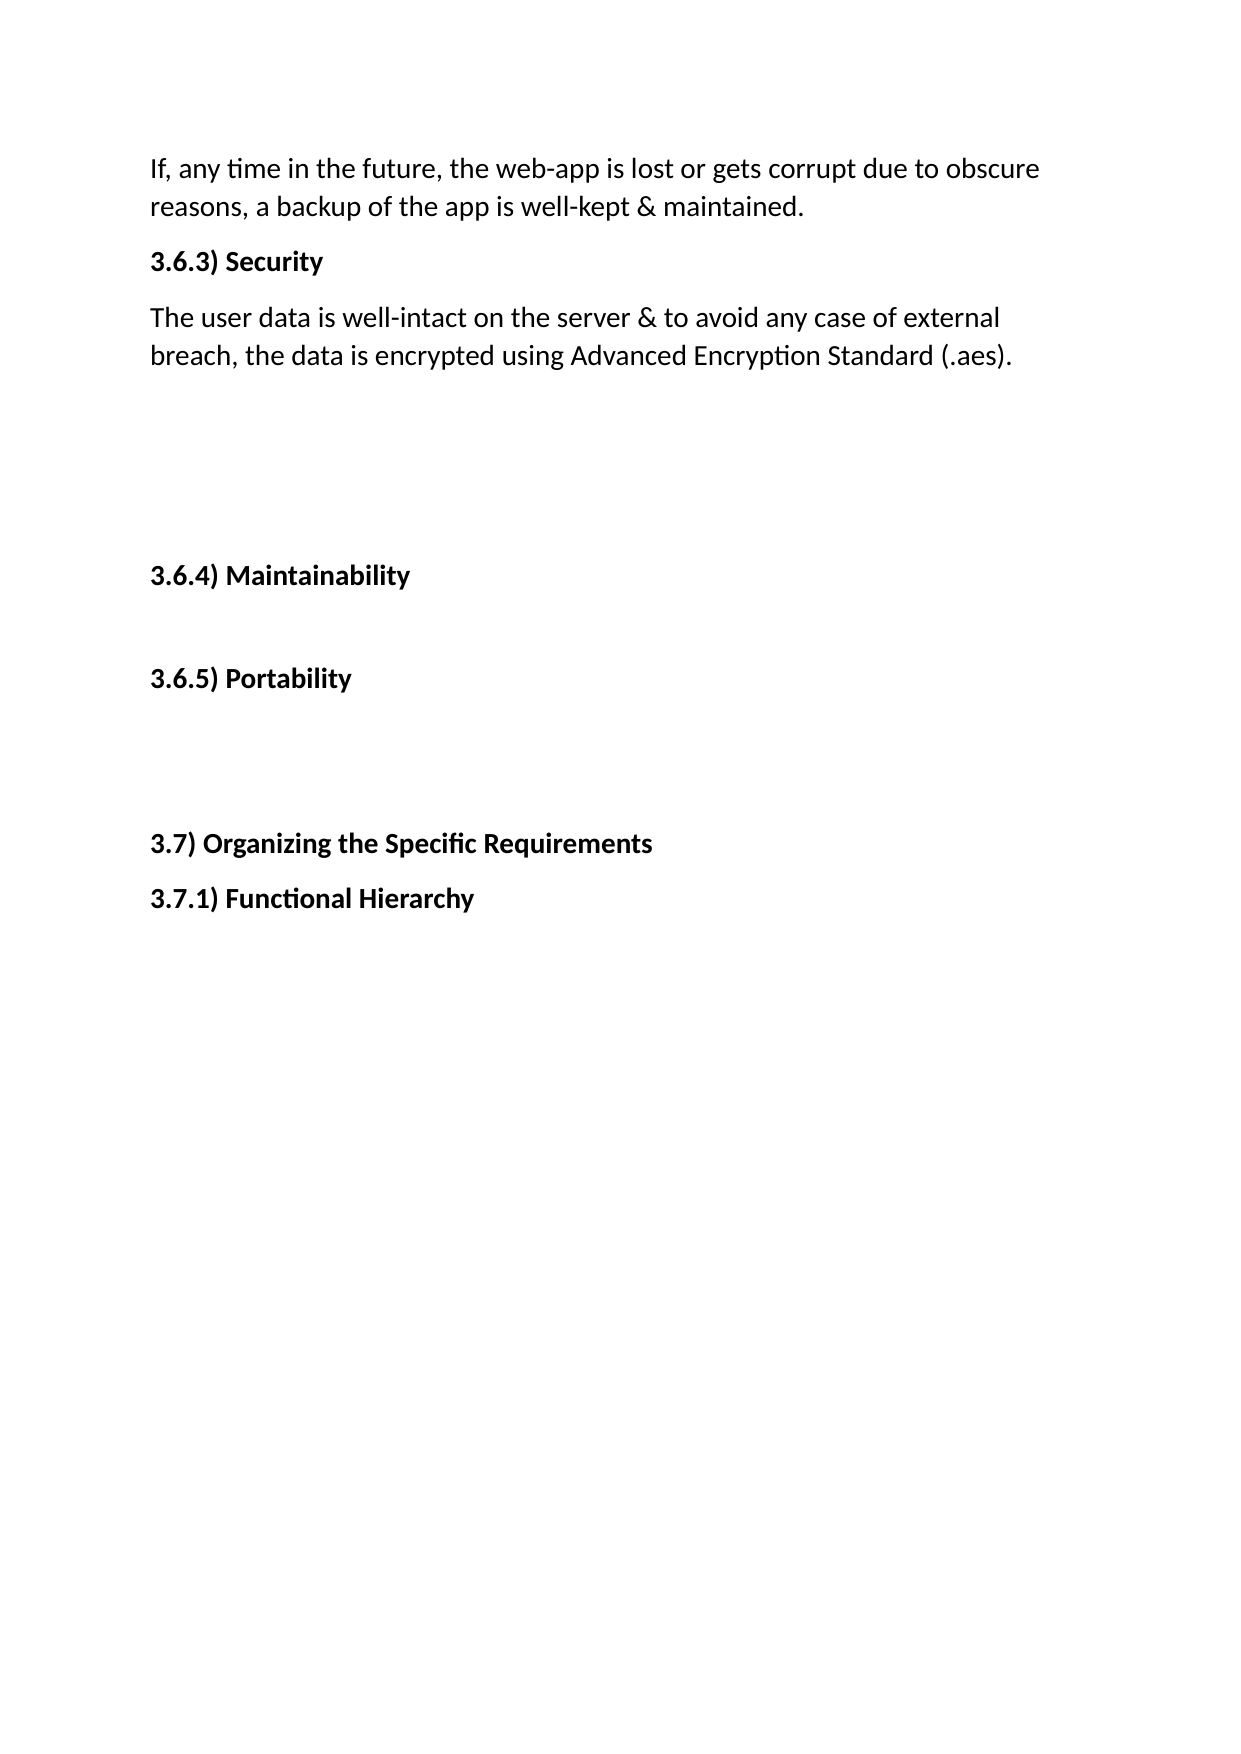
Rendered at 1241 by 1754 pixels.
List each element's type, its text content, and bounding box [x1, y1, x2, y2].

text 3.6.3) Security [150, 243, 1090, 279]
text 3.7) Organizing the Specific Requirements [150, 825, 1090, 861]
text 3.7.1) Functional Hierarchy [150, 881, 1090, 916]
text If, any time in the future, the web-app is lost or gets corrupt due to obscure reasons, a backup of the app is well-kept & maintained. [150, 150, 1090, 224]
text 3.6.4) Maintainability [150, 557, 1090, 593]
text The user data is well-intact on the server & to avoid any case of external breach, the data is encrypted using Advanced Encryption Standard (.aes). [150, 299, 1090, 373]
text 3.6.5) Portability [150, 660, 1090, 696]
